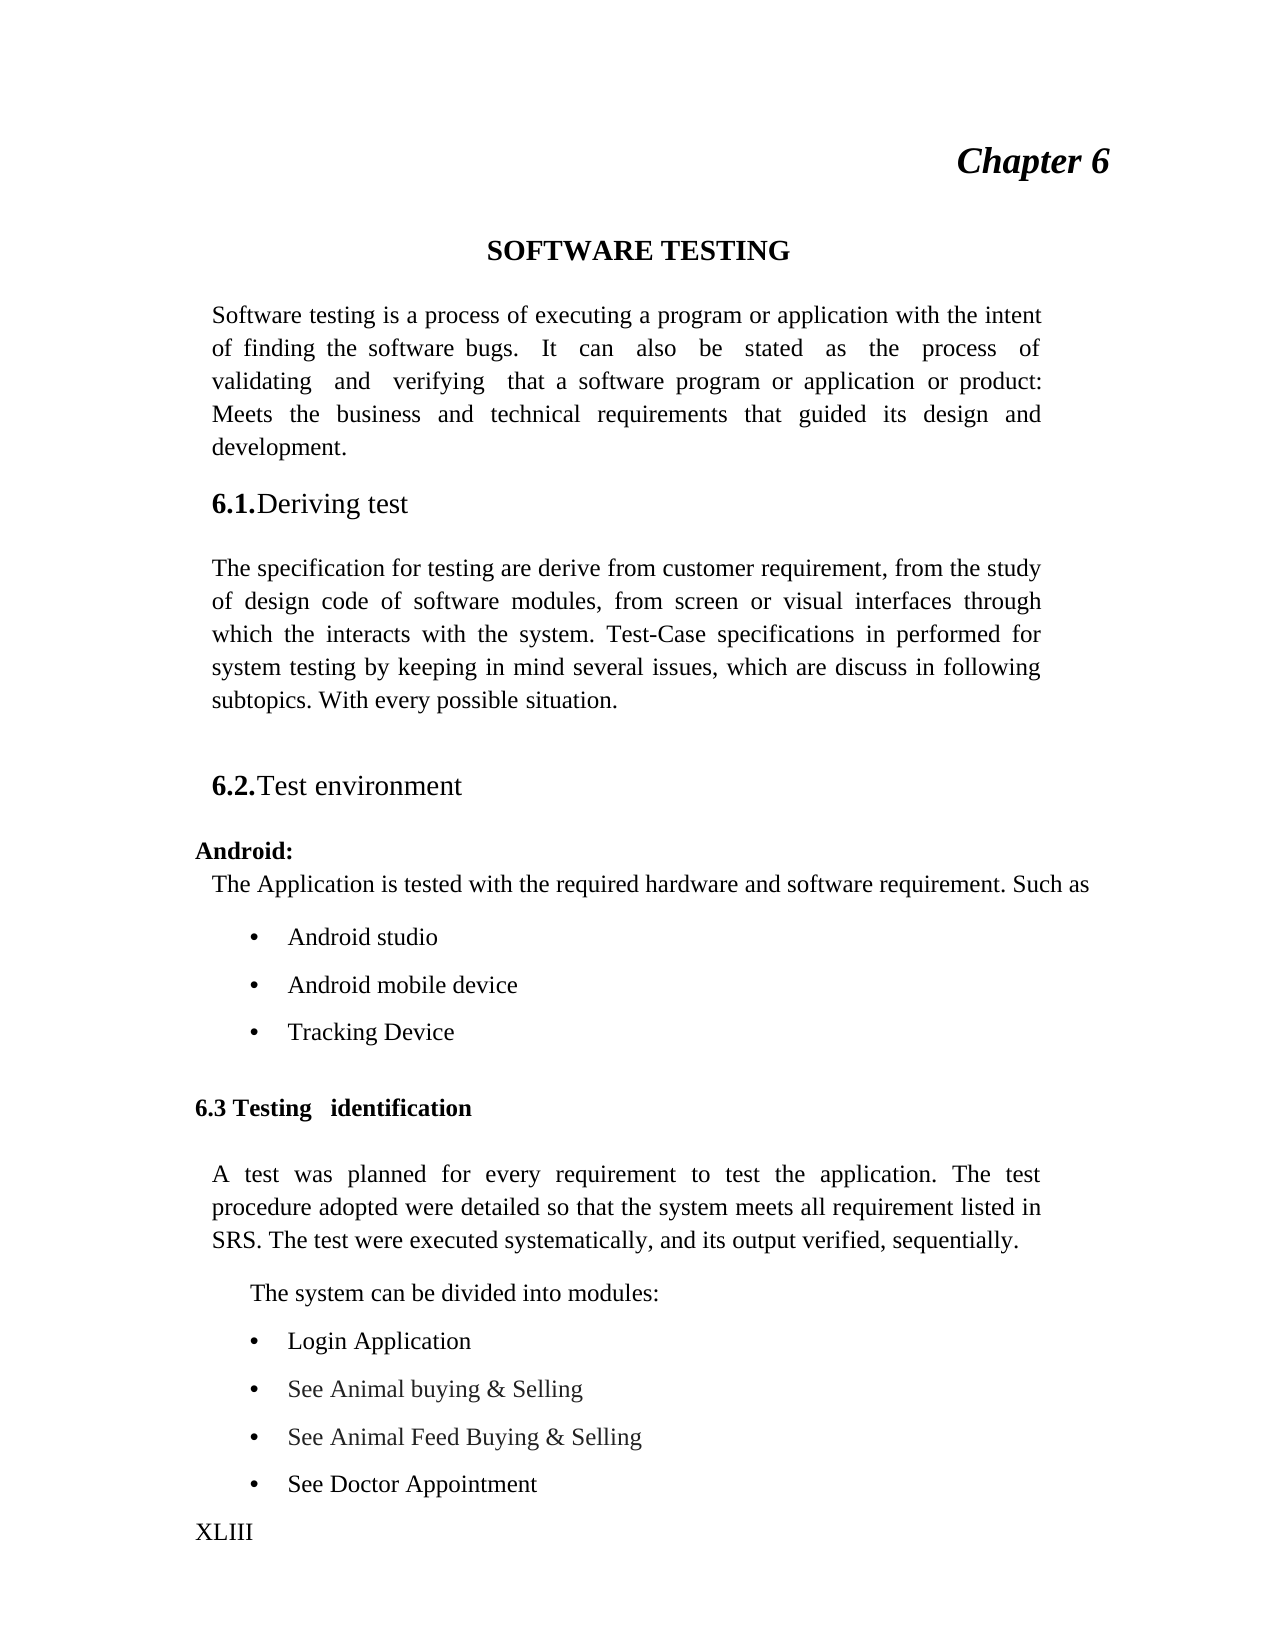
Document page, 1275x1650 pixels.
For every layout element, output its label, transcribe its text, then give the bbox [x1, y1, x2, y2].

text Android: [195, 836, 1125, 864]
text 6.3 Testing identification [195, 1093, 1125, 1122]
list Tracking Device [249, 1017, 1125, 1046]
list See Animal buying & Selling [249, 1374, 1125, 1403]
subtitle Deriving test [212, 486, 1125, 519]
subtitle Test environment [212, 768, 1125, 802]
list Android mobile device [249, 970, 1125, 998]
list Android studio [249, 922, 1125, 951]
list Login Application [249, 1326, 1125, 1355]
list See Doctor Appointment [249, 1469, 1125, 1498]
text The specification for testing are derive from customer requirement, from the study of design code of software modules, from screen or visual interfaces through which the interacts with the system. Test-Case specifications in performed for system testing by keeping in mind several issues, which are discuss in following subtopics. With every possible situation. [212, 553, 1042, 714]
subtitle Chapter 6 [195, 138, 1125, 181]
text The system can be divided into modules: [250, 1278, 1125, 1307]
text The Application is tested with the required hardware and software requirement. Such as [212, 869, 1125, 897]
text A test was planned for every requirement to test the application. The test procedure adopted were detailed so that the system meets all requirement listed in SRS. The test were executed systematically, and its output verified, sequentially. [212, 1159, 1042, 1254]
text Software testing is a process of executing a program or application with the intent of finding the software bugs. It can also be stated as the process of validating and verifying that a software program or application or product: Meets the business and technical requirements that guided its design and development. [212, 300, 1042, 461]
list See Animal Feed Buying & Selling [249, 1421, 1125, 1450]
text SOFTWARE TESTING [195, 233, 1125, 267]
